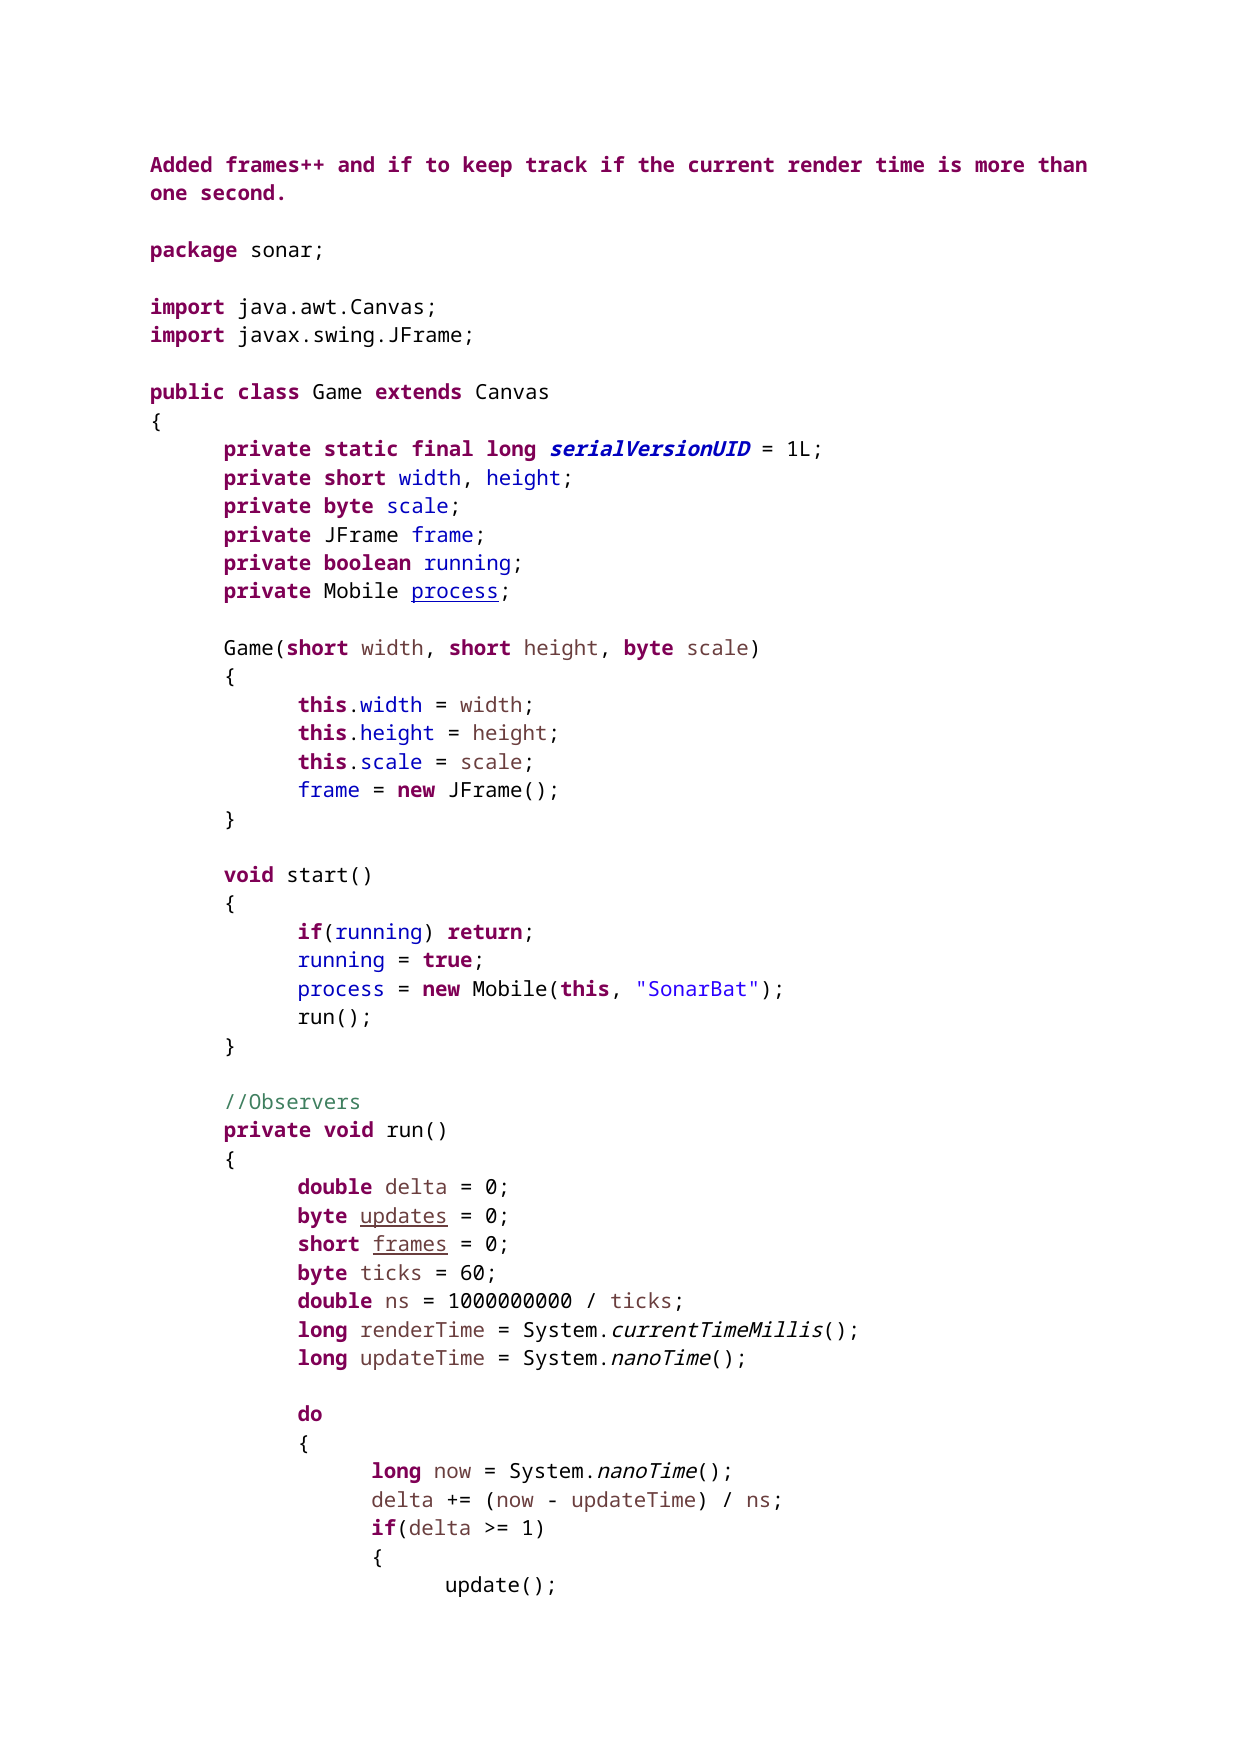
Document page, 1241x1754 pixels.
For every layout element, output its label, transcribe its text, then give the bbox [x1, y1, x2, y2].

text { [150, 406, 1090, 434]
text private void run() [150, 1116, 1090, 1144]
text private boolean running; [150, 548, 1090, 577]
text double delta = 0; [150, 1172, 1090, 1201]
text private JFrame frame; [150, 520, 1090, 548]
text { [150, 1542, 1090, 1570]
text do [150, 1399, 1090, 1428]
text public class Game extends Canvas [150, 377, 1090, 406]
text frame = new JFrame(); [150, 775, 1090, 804]
text long now = System.nanoTime(); [150, 1456, 1090, 1485]
text void start() [150, 860, 1090, 888]
text long updateTime = System.nanoTime(); [150, 1343, 1090, 1372]
text this.scale = scale; [150, 747, 1090, 775]
text long renderTime = System.currentTimeMillis(); [150, 1315, 1090, 1343]
text private byte scale; [150, 491, 1090, 520]
text { [150, 661, 1090, 690]
text if(running) return; [150, 917, 1090, 945]
text running = true; [150, 945, 1090, 974]
text private Mobile process; [150, 577, 1090, 605]
text double ns = 1000000000 / ticks; [150, 1286, 1090, 1315]
text process = new Mobile(this, "SonarBat"); [150, 974, 1090, 1002]
text byte updates = 0; [150, 1201, 1090, 1229]
text byte ticks = 60; [150, 1258, 1090, 1286]
text } [150, 804, 1090, 832]
text Added frames++ and if to keep track if the current render time is more than one second. [150, 150, 1090, 207]
text import java.awt.Canvas; [150, 292, 1090, 321]
text private short width, height; [150, 463, 1090, 491]
text short frames = 0; [150, 1229, 1090, 1258]
text Game(short width, short height, byte scale) [150, 633, 1090, 661]
text package sonar; [150, 235, 1090, 264]
text } [150, 1031, 1090, 1059]
text import javax.swing.JFrame; [150, 321, 1090, 349]
text { [150, 1428, 1090, 1456]
text { [150, 888, 1090, 917]
text this.height = height; [150, 718, 1090, 747]
text { [150, 1144, 1090, 1172]
text //Observers [150, 1087, 1090, 1116]
text if(delta >= 1) [150, 1513, 1090, 1542]
text private static final long serialVersionUID = 1L; [150, 434, 1090, 463]
text delta += (now - updateTime) / ns; [150, 1485, 1090, 1513]
text this.width = width; [150, 690, 1090, 718]
text run(); [150, 1002, 1090, 1031]
text update(); [150, 1570, 1090, 1599]
